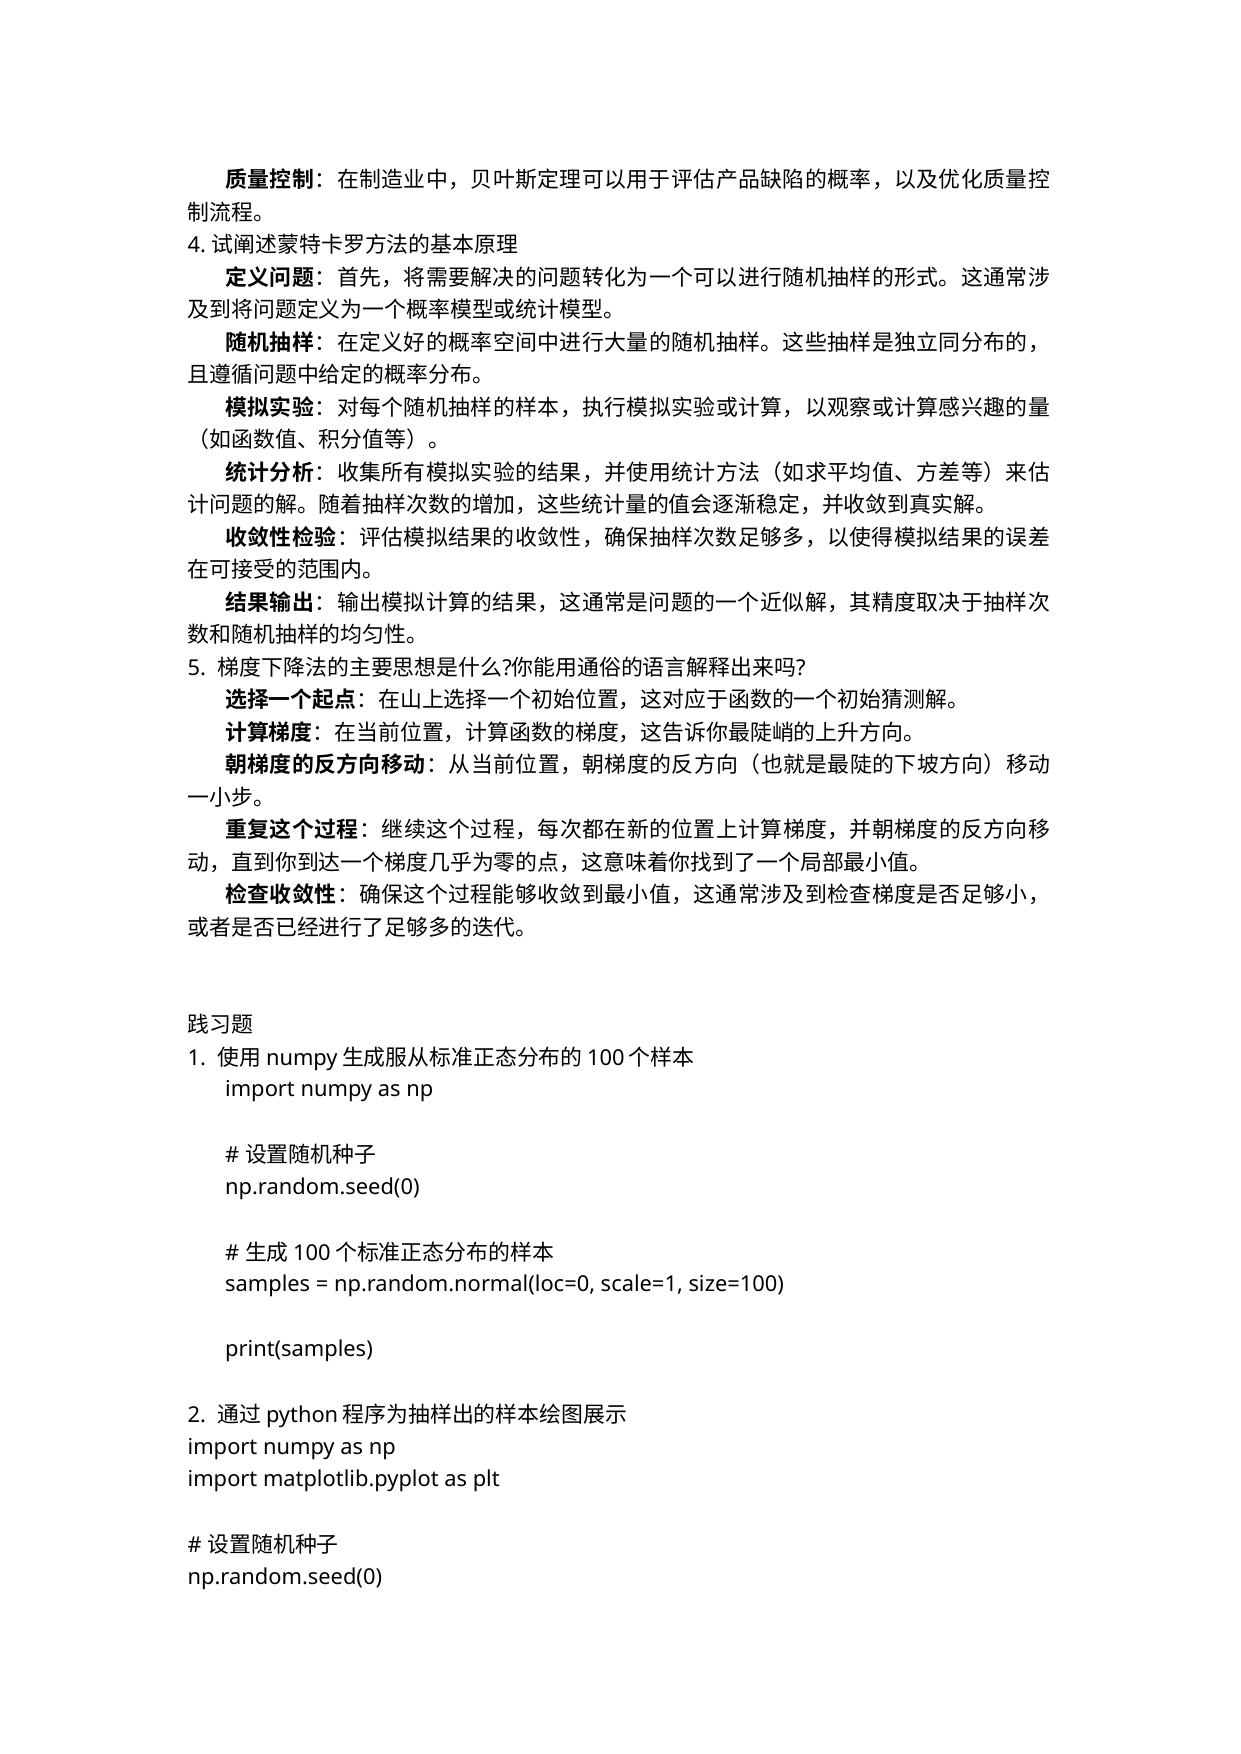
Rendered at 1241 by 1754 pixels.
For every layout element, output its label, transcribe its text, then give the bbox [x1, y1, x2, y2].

text 践习题 [187, 1007, 1053, 1039]
text 检查收敛性：确保这个过程能够收敛到最小值，这通常涉及到检查梯度是否足够小，或者是否已经进行了足够多的迭代。 [187, 877, 1053, 942]
text 结果输出：输出模拟计算的结果，这通常是问题的一个近似解，其精度取决于抽样次数和随机抽样的均匀性。 [187, 584, 1053, 649]
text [187, 1267, 1053, 1299]
text 1. 使用numpy生成服从标准正态分布的100个样本 [187, 1039, 1053, 1072]
text 4. 试阐述蒙特卡罗方法的基本原理 [187, 227, 1053, 259]
text print(samples) [187, 1332, 1053, 1364]
text 朝梯度的反方向移动：从当前位置，朝梯度的反方向（也就是最陡的下坡方向）移动一小步。 [187, 747, 1053, 812]
text 计算梯度：在当前位置，计算函数的梯度，这告诉你最陡峭的上升方向。 [187, 714, 1053, 747]
text 模拟实验：对每个随机抽样的样本，执行模拟实验或计算，以观察或计算感兴趣的量（如函数值、积分值等）。 [187, 389, 1053, 454]
text 重复这个过程：继续这个过程，每次都在新的位置上计算梯度，并朝梯度的反方向移动，直到你到达一个梯度几乎为零的点，这意味着你找到了一个局部最小值。 [187, 812, 1053, 877]
text # 生成100个标准正态分布的样本 [187, 1234, 1053, 1267]
text import matplotlib.pyplot as plt [187, 1462, 1053, 1494]
text 收敛性检验：评估模拟结果的收敛性，确保抽样次数足够多，以使得模拟结果的误差在可接受的范围内。 [187, 519, 1053, 584]
text np.random.seed(0) [187, 1559, 1053, 1592]
text 定义问题：首先，将需要解决的问题转化为一个可以进行随机抽样的形式。这通常涉及到将问题定义为一个概率模型或统计模型。 [187, 259, 1053, 324]
text 随机抽样：在定义好的概率空间中进行大量的随机抽样。这些抽样是独立同分布的，且遵循问题中给定的概率分布。 [187, 324, 1053, 389]
text np.random.seed(0) [187, 1169, 1053, 1202]
text import numpy as np [187, 1072, 1053, 1104]
text # 设置随机种子 [187, 1137, 1053, 1169]
text 5. 梯度下降法的主要思想是什么?你能用通俗的语言解释出来吗? [187, 649, 1053, 682]
text 统计分析：收集所有模拟实验的结果，并使用统计方法（如求平均值、方差等）来估计问题的解。随着抽样次数的增加，这些统计量的值会逐渐稳定，并收敛到真实解。 [187, 454, 1053, 519]
text 选择一个起点：在山上选择一个初始位置，这对应于函数的一个初始猜测解。 [187, 682, 1053, 714]
text 2. 通过python程序为抽样出的样本绘图展示 [187, 1397, 1053, 1429]
text # 设置随机种子 [187, 1527, 1053, 1559]
text 质量控制：在制造业中，贝叶斯定理可以用于评估产品缺陷的概率，以及优化质量控制流程。 [187, 162, 1053, 227]
text import numpy as np [187, 1429, 1053, 1462]
